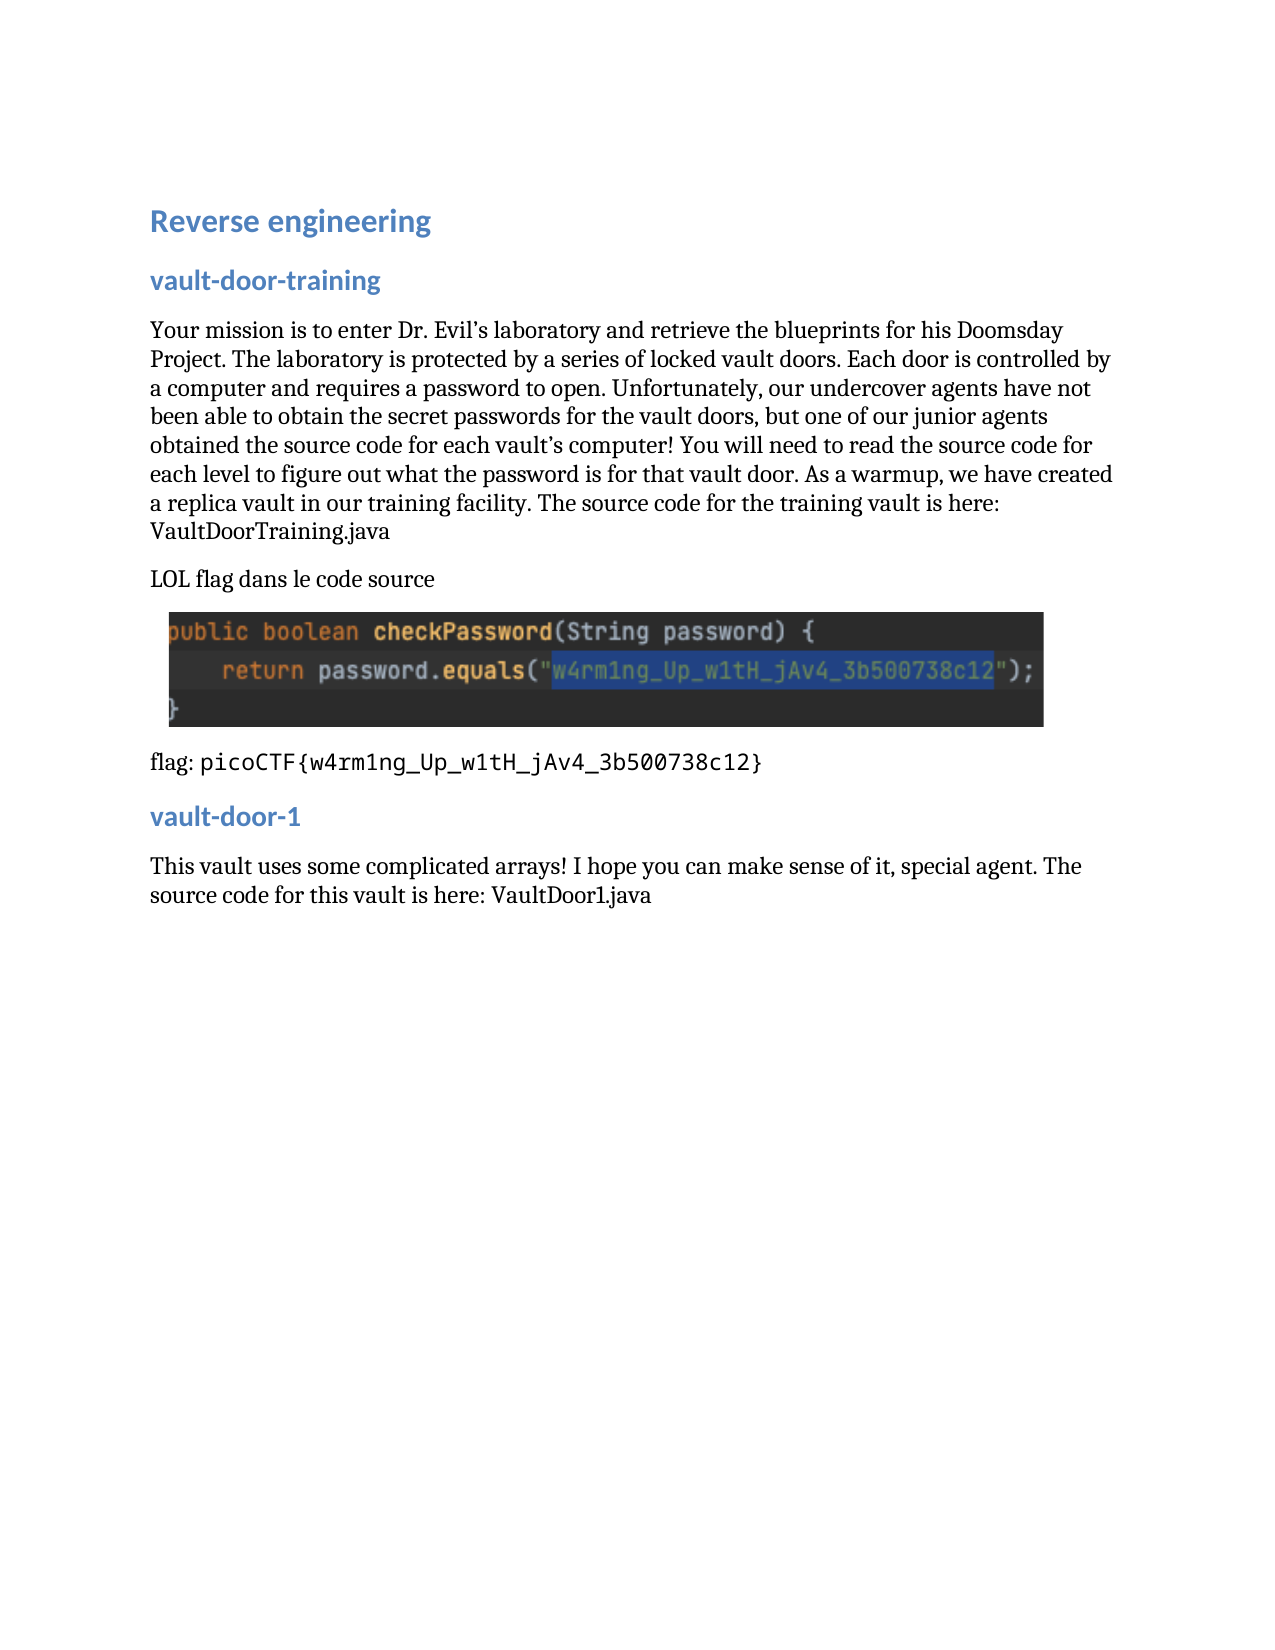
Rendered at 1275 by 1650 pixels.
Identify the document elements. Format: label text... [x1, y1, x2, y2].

text LOL flag dans le code source [150, 565, 1125, 593]
text flag: picoCTF{w4rm1ng_Up_w1tH_jAv4_3b500738c12} [150, 746, 1125, 777]
subtitle vault-door-training [150, 262, 1125, 297]
text This vault uses some complicated arrays! I hope you can make sense of it, special agent. The source code for this vault is here: VaultDoor1.java [150, 852, 1125, 910]
subtitle vault-door-1 [150, 798, 1125, 833]
text Your mission is to enter Dr. Evil’s laboratory and retrieve the blueprints for his Doomsday Project. The laboratory is protected by a series of locked vault doors. Each door is controlled by a computer and requires a password to open. Unfortunately, our undercover agents have not been able to obtain the secret passwords for the vault doors, but one of our junior agents obtained the source code for each vault’s computer! You will need to read the source code for each level to figure out what the password is for that vault door. As a warmup, we have created a replica vault in our training facility. The source code for the training vault is here: VaultDoorTraining.java [150, 316, 1125, 546]
subtitle Reverse engineering [150, 200, 1125, 241]
picture [168, 612, 1044, 727]
